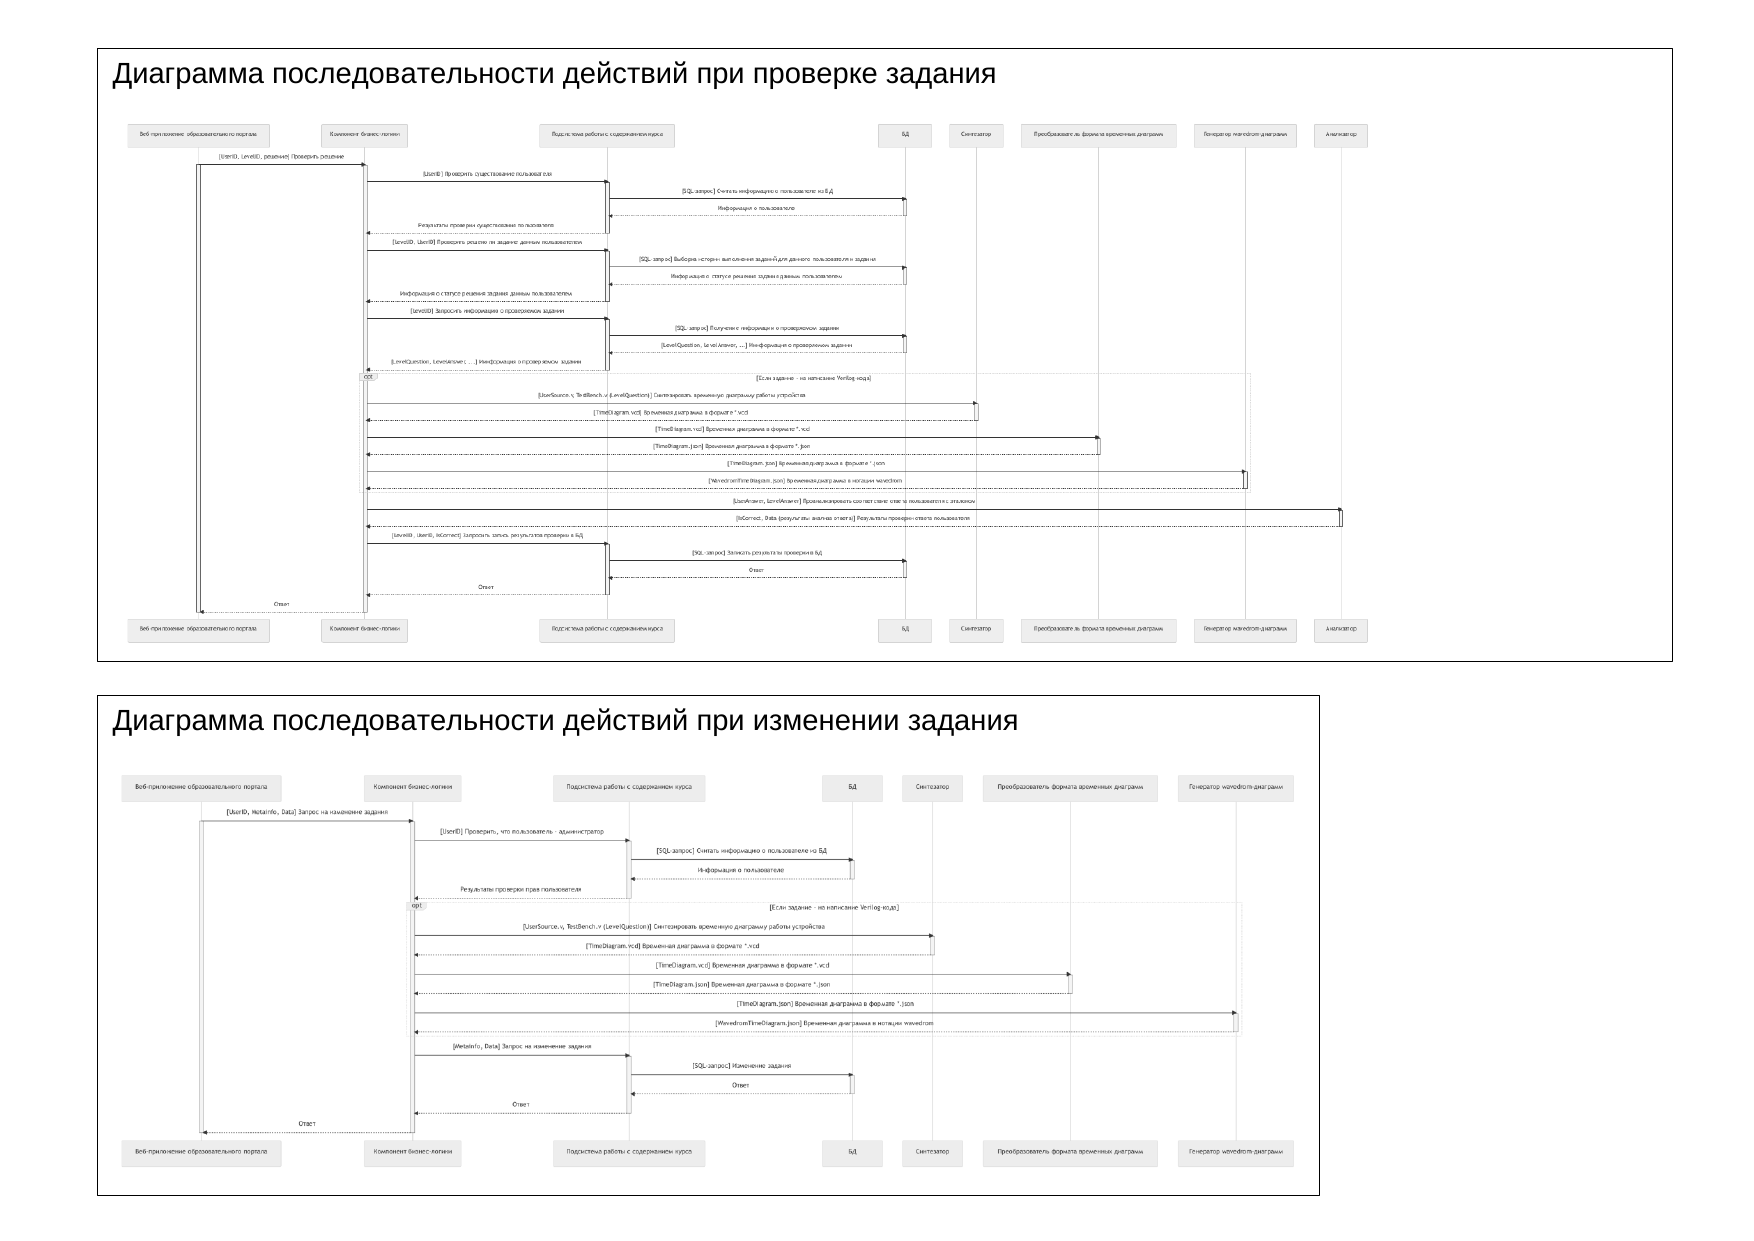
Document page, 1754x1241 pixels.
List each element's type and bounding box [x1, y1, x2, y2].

picture [112, 115, 1392, 654]
picture [112, 762, 1304, 1177]
